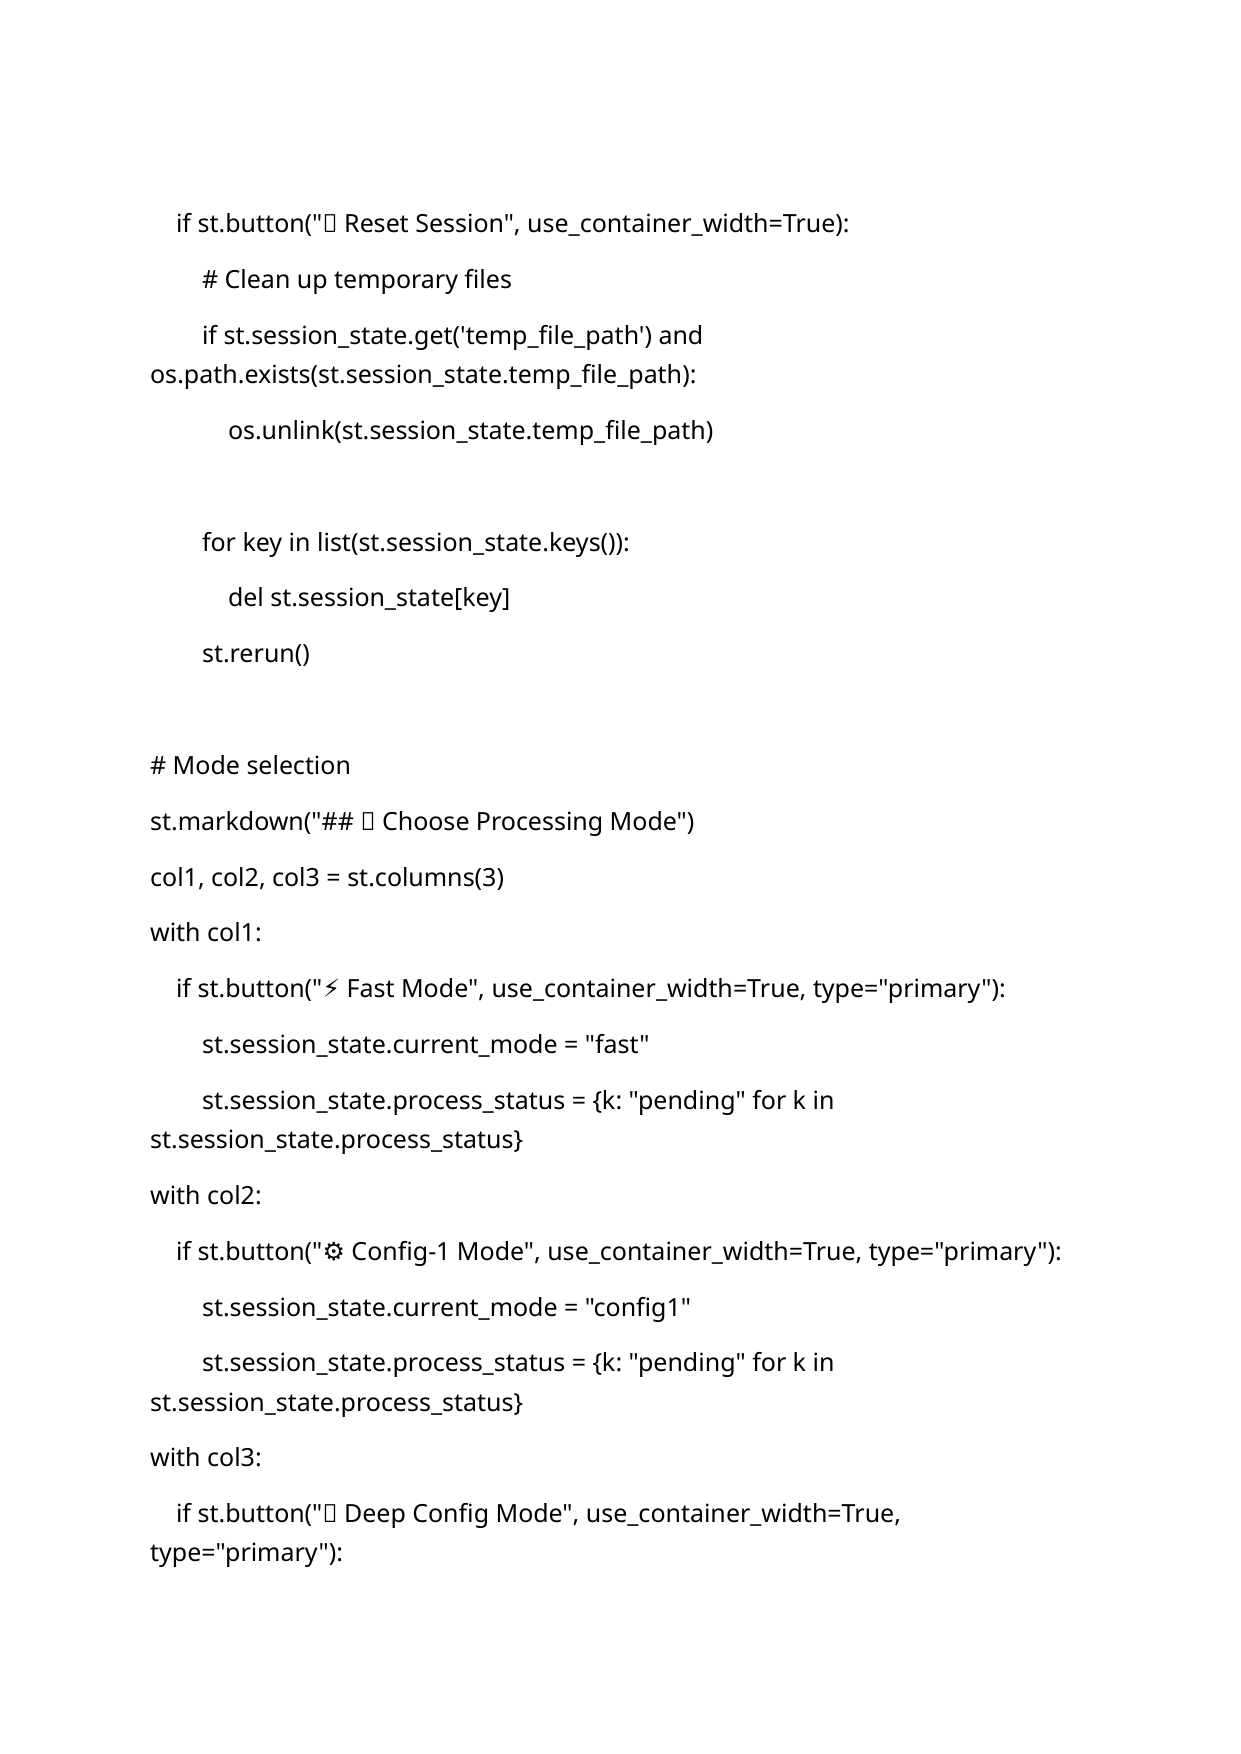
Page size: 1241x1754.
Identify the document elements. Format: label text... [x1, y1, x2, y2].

text col1, col2, col3 = st.columns(3) [150, 859, 1090, 893]
text if st.button("🔬 Deep Config Mode", use_container_width=True, type="primary"): [150, 1496, 1090, 1569]
text # Mode selection [150, 747, 1090, 782]
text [150, 1345, 1090, 1418]
text if st.button("⚙️ Config-1 Mode", use_container_width=True, type="primary"): [150, 1233, 1090, 1267]
text with col3: [150, 1440, 1090, 1474]
text st.session_state.current_mode = "fast" [150, 1027, 1090, 1061]
text with col1: [150, 915, 1090, 949]
text for key in list(st.session_state.keys()): [150, 524, 1090, 558]
text if st.button("⚡ Fast Mode", use_container_width=True, type="primary"): [150, 971, 1090, 1005]
text # Clean up temporary files [150, 262, 1090, 296]
text st.session_state.process_status = {k: "pending" for k in st.session_state.process_status} [150, 1082, 1090, 1156]
text st.markdown("## 🎯 Choose Processing Mode") [150, 803, 1090, 837]
text st.rerun() [150, 636, 1090, 670]
text st.session_state.current_mode = "config1" [150, 1289, 1090, 1323]
text with col2: [150, 1177, 1090, 1212]
text del st.session_state[key] [150, 580, 1090, 614]
text if st.button("🔄 Reset Session", use_container_width=True): [150, 206, 1090, 240]
text if st.session_state.get('temp_file_path') and os.path.exists(st.session_state.temp_file_path): [150, 317, 1090, 391]
text os.unlink(st.session_state.temp_file_path) [150, 412, 1090, 447]
